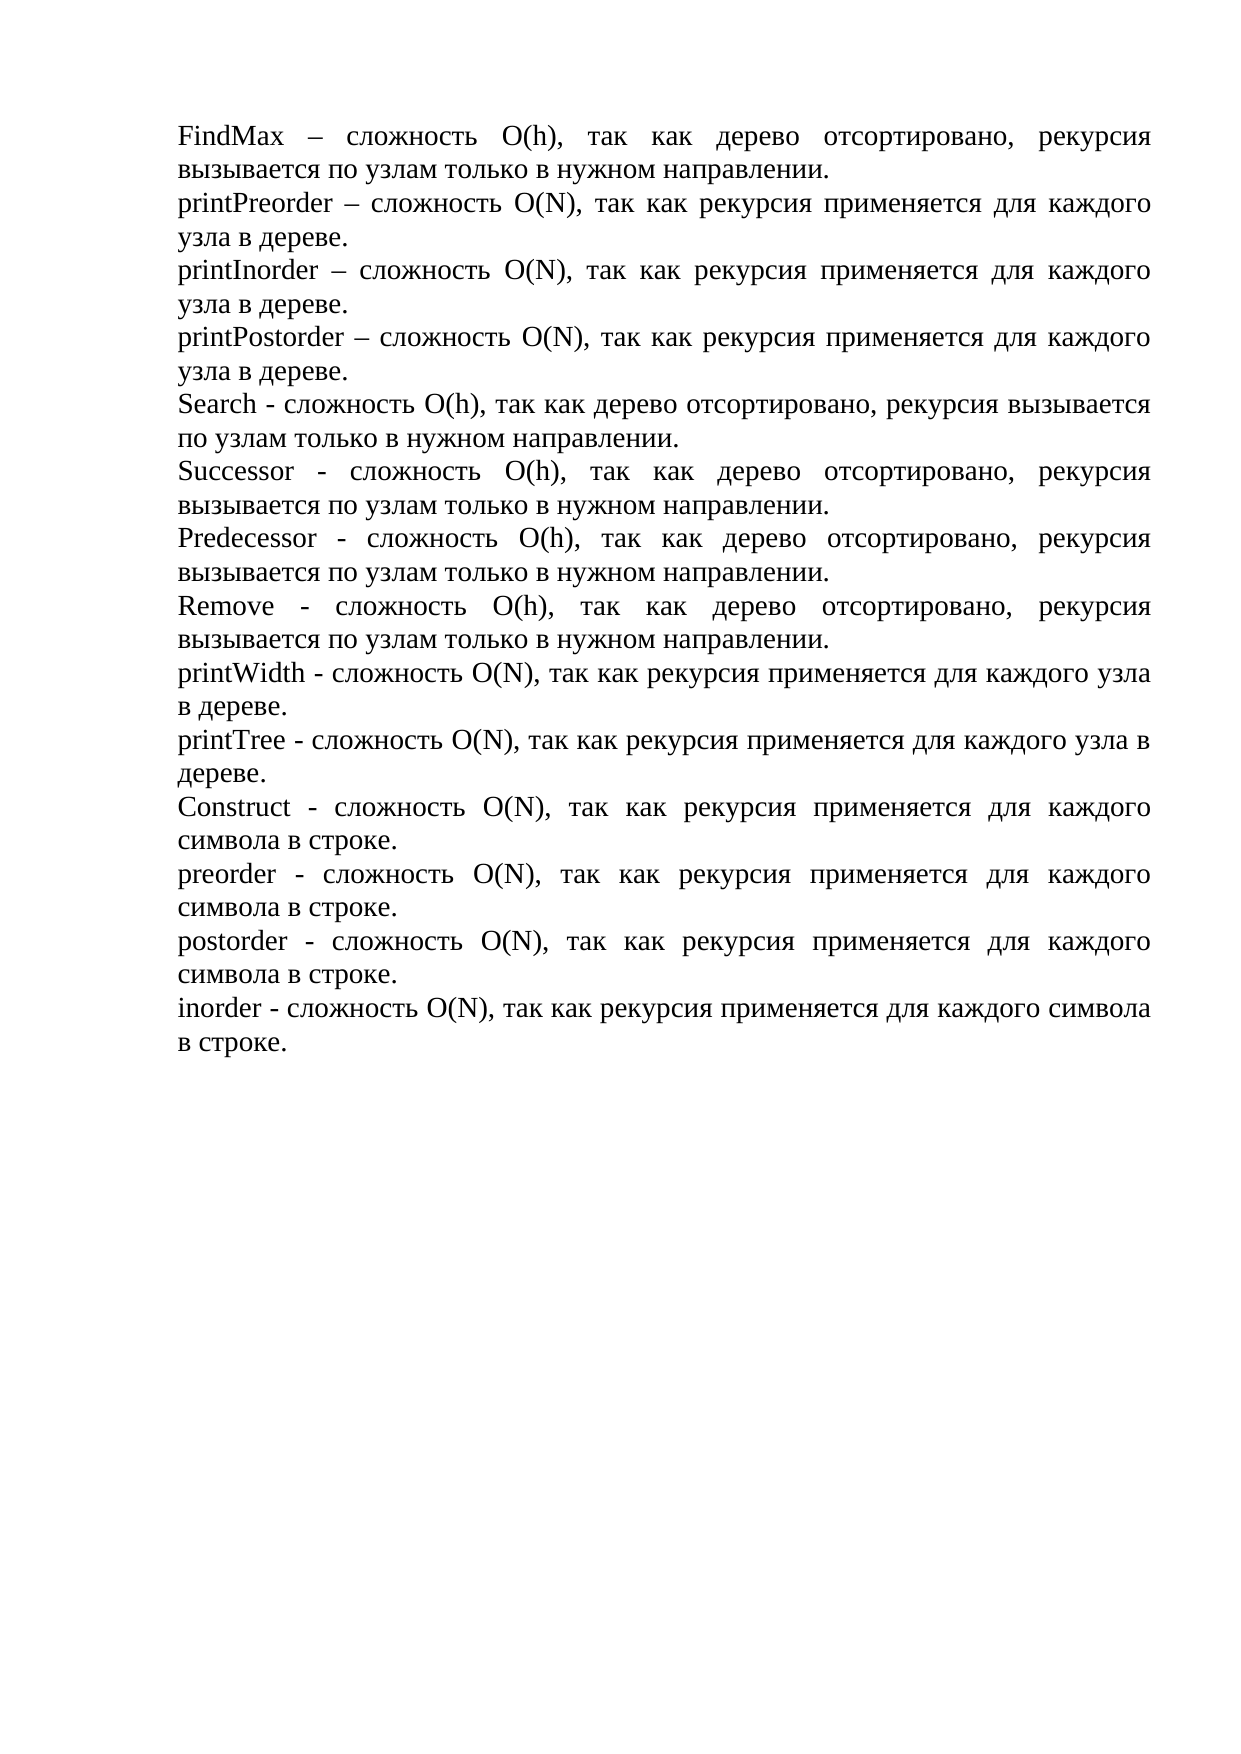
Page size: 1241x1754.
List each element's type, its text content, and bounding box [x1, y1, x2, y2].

text printWidth - сложность O(N), так как рекурсия применяется для каждого узла в дереве. [177, 655, 1152, 722]
text printInorder – сложность O(N), так как рекурсия применяется для каждого узла в дереве. [177, 252, 1152, 319]
text Search - сложность O(h), так как дерево отсортировано, рекурсия вызывается по узлам только в нужном направлении. [177, 386, 1152, 453]
text Construct - сложность O(N), так как рекурсия применяется для каждого символа в строке. [177, 789, 1152, 856]
text inorder - сложность O(N), так как рекурсия применяется для каждого символа в строке. [177, 990, 1152, 1057]
text Remove - сложность O(h), так как дерево отсортировано, рекурсия вызывается по узлам только в нужном направлении. [177, 588, 1152, 655]
text postorder - сложность O(N), так как рекурсия применяется для каждого символа в строке. [177, 923, 1152, 990]
text printPostorder – сложность O(N), так как рекурсия применяется для каждого узла в дереве. [177, 319, 1152, 386]
text printPreorder – сложность O(N), так как рекурсия применяется для каждого узла в дереве. [177, 185, 1152, 252]
text Successor - сложность O(h), так как дерево отсортировано, рекурсия вызывается по узлам только в нужном направлении. [177, 453, 1152, 521]
text Predecessor - сложность O(h), так как дерево отсортировано, рекурсия вызывается по узлам только в нужном направлении. [177, 521, 1152, 588]
text printTree - сложность O(N), так как рекурсия применяется для каждого узла в дереве. [177, 722, 1152, 789]
text preorder - сложность O(N), так как рекурсия применяется для каждого символа в строке. [177, 856, 1152, 923]
text FindMax – сложность O(h), так как дерево отсортировано, рекурсия вызывается по узлам только в нужном направлении. [177, 118, 1152, 185]
